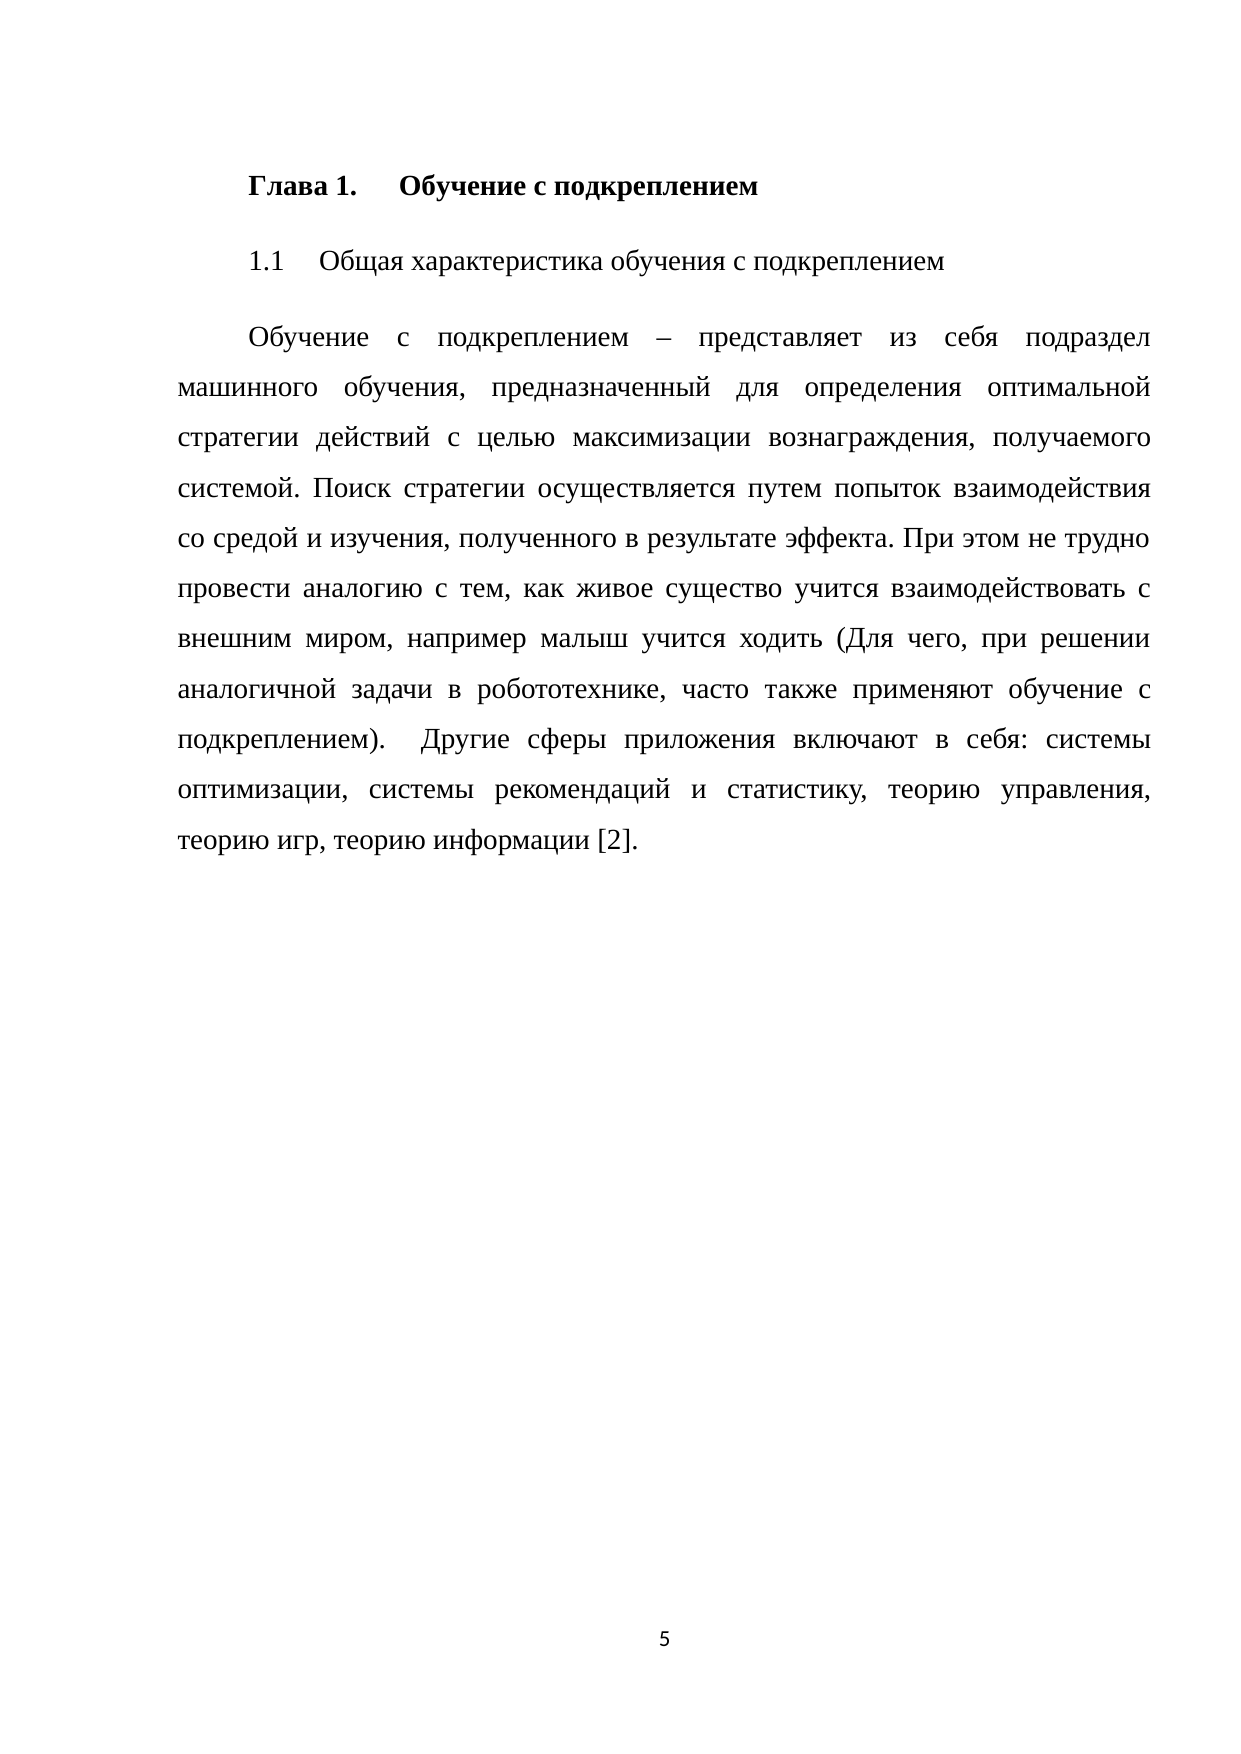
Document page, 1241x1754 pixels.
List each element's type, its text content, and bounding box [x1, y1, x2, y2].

subtitle Общая характеристика обучения с подкреплением [177, 243, 1152, 277]
subtitle Обучение с подкреплением [248, 168, 1152, 202]
text Обучение с подкреплением – представляет из себя подраздел машинного обучения, предназначенный для определения оптимальной стратегии действий с целью максимизации вознаграждения, получаемого системой. Поиск стратегии осуществляется путем попыток взаимодействия со средой и изучения, полученного в результате эффекта. При этом не трудно провести аналогию с тем, как живое существо учится взаимодействовать с внешним миром, например малыш учится ходить (Для чего, при решении аналогичной задачи в робототехнике, часто также применяют обучение с подкреплением). Другие сферы приложения включают в себя: системы оптимизации, системы рекомендаций и статистику, теорию управления, теорию игр, теорию информации [2]. [177, 319, 1152, 855]
